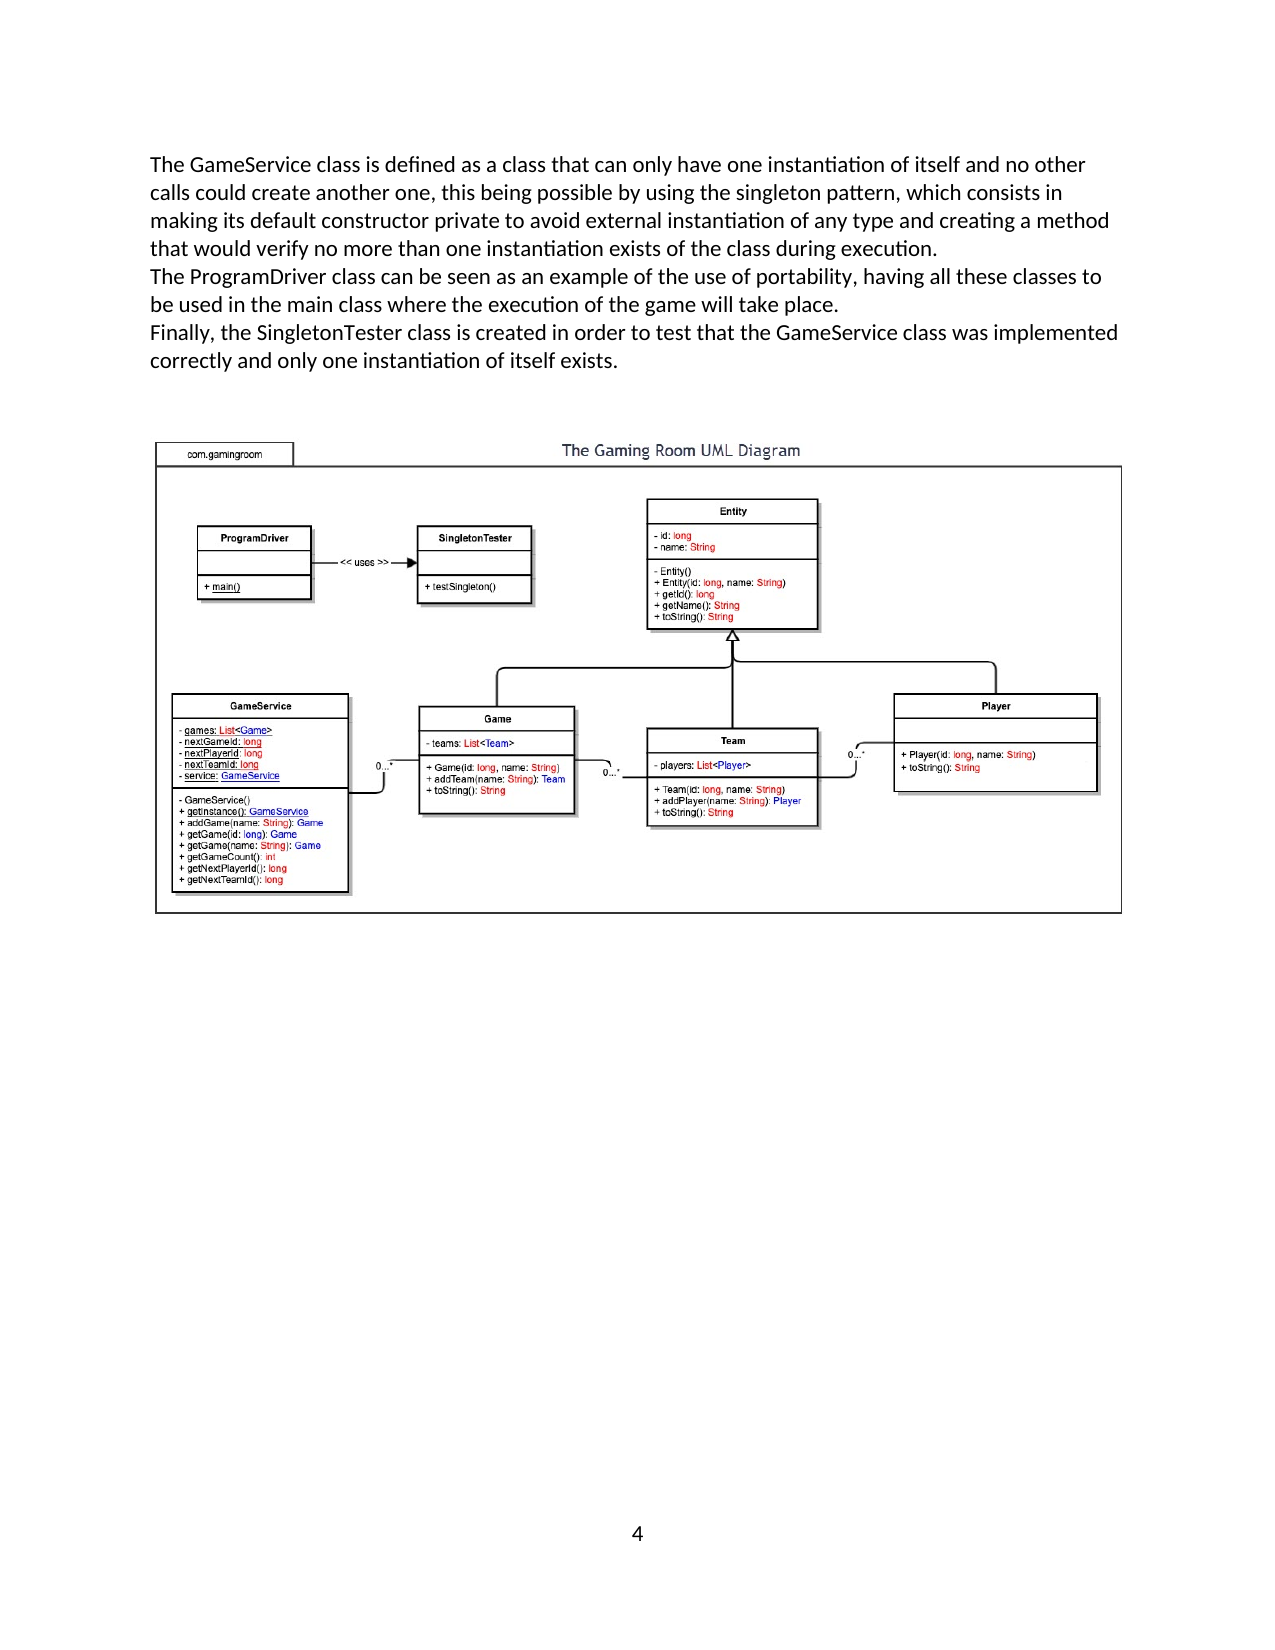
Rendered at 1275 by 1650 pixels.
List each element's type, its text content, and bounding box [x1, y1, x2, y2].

picture [150, 430, 1125, 920]
text The ProgramDriver class can be seen as an example of the use of portability, having all these classes to be used in the main class where the execution of the game will take place. [150, 262, 1125, 318]
text Finally, the SingletonTester class is created in order to test that the GameService class was implemented correctly and only one instantiation of itself exists. [150, 318, 1125, 374]
text The GameService class is defined as a class that can only have one instantiation of itself and no other calls could create another one, this being possible by using the singleton pattern, which consists in making its default constructor private to avoid external instantiation of any type and creating a method that would verify no more than one instantiation exists of the class during execution. [150, 150, 1125, 262]
